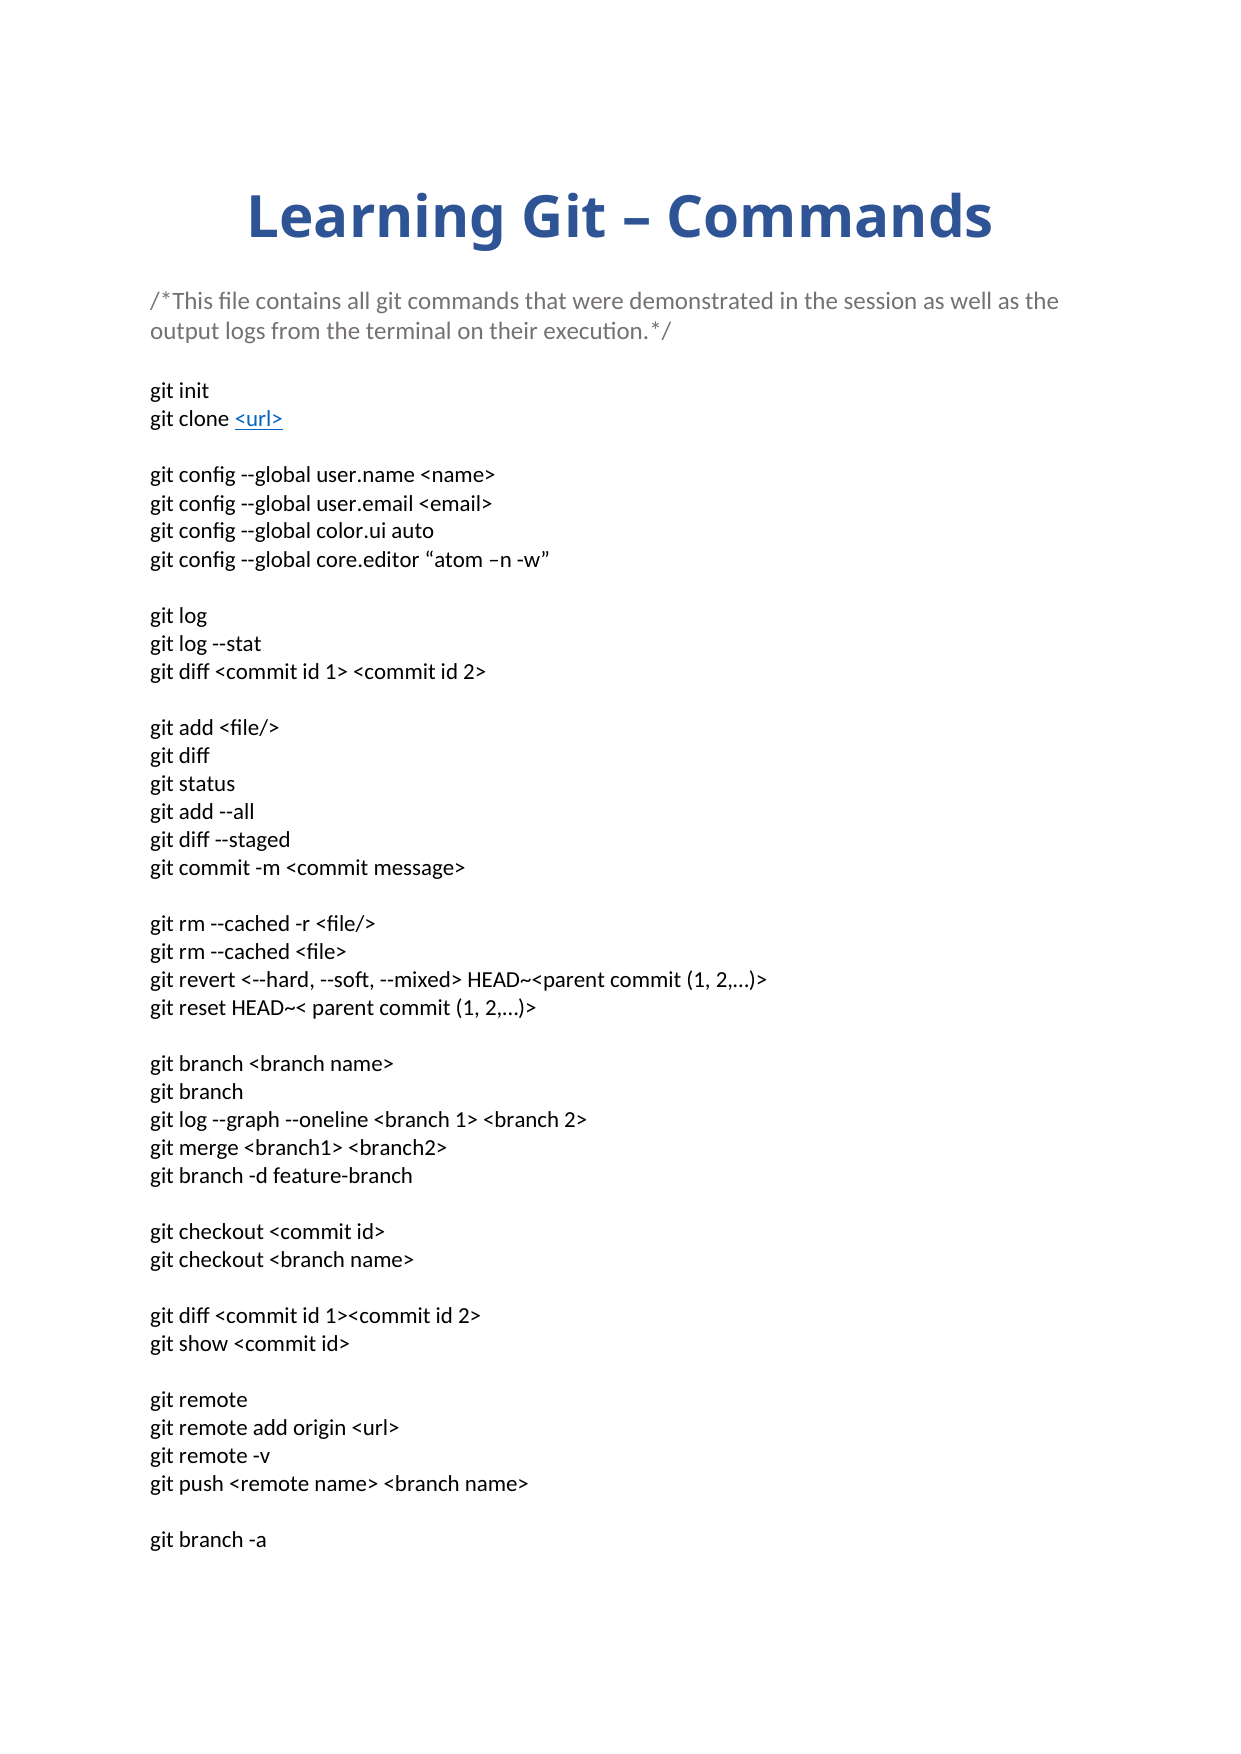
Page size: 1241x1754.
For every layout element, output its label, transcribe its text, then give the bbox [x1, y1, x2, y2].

text git checkout <branch name> [150, 1245, 1090, 1273]
text git diff <commit id 1><commit id 2> [150, 1301, 1090, 1329]
text git config --global user.email <email> [150, 489, 1090, 517]
text git remote add origin <url> [150, 1413, 1090, 1441]
text git clone <url> [150, 404, 1090, 433]
text git config --global core.editor “atom –n -w” [150, 545, 1090, 573]
text git revert <--hard, --soft, --mixed> HEAD~<parent commit (1, 2,…)> [150, 965, 1090, 993]
text git diff --staged [150, 825, 1090, 853]
text git push <remote name> <branch name> [150, 1469, 1090, 1497]
text git remote -v [150, 1441, 1090, 1469]
text git status [150, 769, 1090, 797]
text git rm --cached -r <file/> [150, 909, 1090, 937]
text git branch [150, 1077, 1090, 1105]
text git config --global color.ui auto [150, 517, 1090, 545]
text git log --stat [150, 629, 1090, 657]
text git log --graph --oneline <branch 1> <branch 2> [150, 1105, 1090, 1133]
text git reset HEAD~< parent commit (1, 2,…)> [150, 993, 1090, 1021]
text git diff <commit id 1> <commit id 2> [150, 657, 1090, 685]
text git merge <branch1> <branch2> [150, 1133, 1090, 1161]
text git rm --cached <file> [150, 937, 1090, 965]
text git show <commit id> [150, 1329, 1090, 1357]
text git add <file/> [150, 713, 1090, 741]
text git log [150, 601, 1090, 629]
subtitle Learning Git – Commands [150, 175, 1090, 254]
text git checkout <commit id> [150, 1217, 1090, 1245]
text git commit -m <commit message> [150, 853, 1090, 881]
text git diff [150, 741, 1090, 769]
text git branch -a [150, 1525, 1090, 1553]
text git init [150, 377, 1090, 404]
text git branch -d feature-branch [150, 1161, 1090, 1189]
text git add --all [150, 797, 1090, 825]
text /*This file contains all git commands that were demonstrated in the session as well as the output logs from the terminal on their execution.*/ [150, 285, 1090, 346]
text git config --global user.name <name> [150, 461, 1090, 489]
text git remote [150, 1385, 1090, 1413]
text git branch <branch name> [150, 1049, 1090, 1077]
